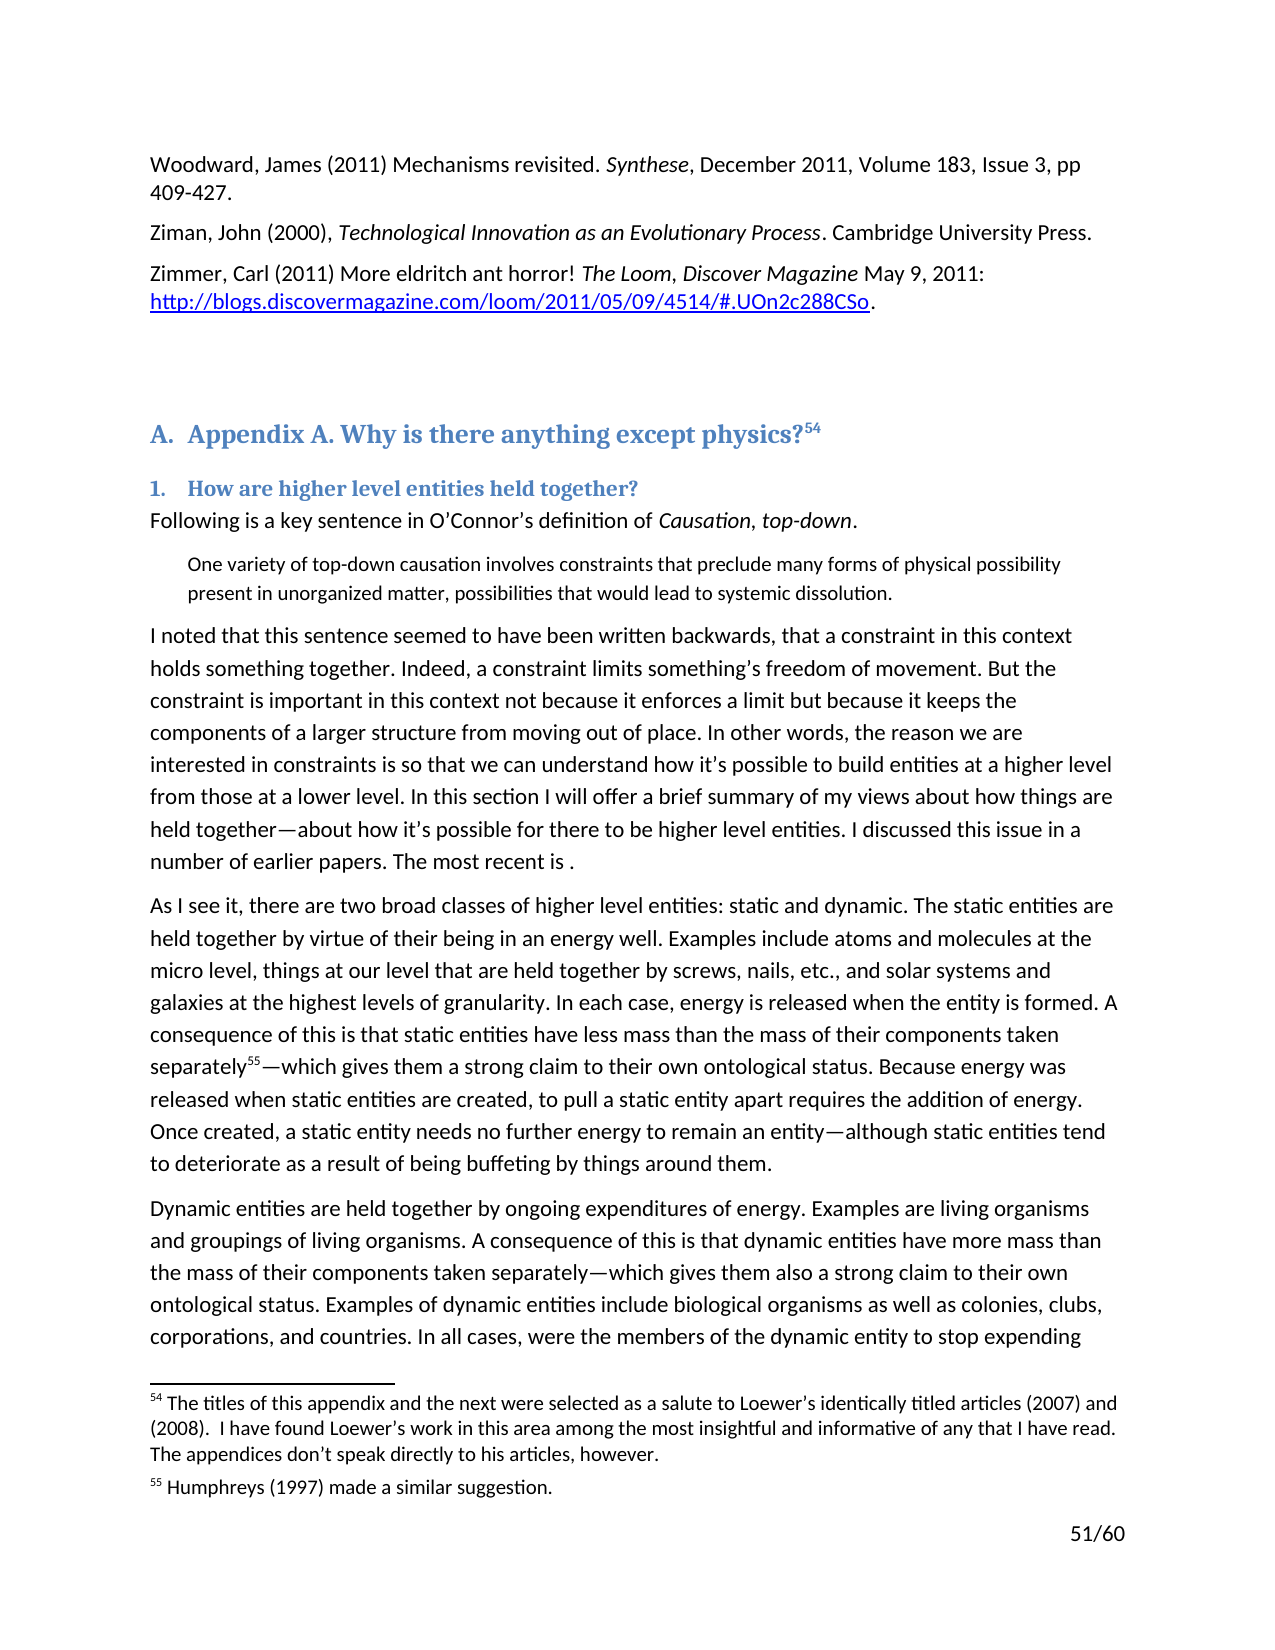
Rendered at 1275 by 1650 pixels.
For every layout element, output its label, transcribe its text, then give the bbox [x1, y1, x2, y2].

text As I see it, there are two broad classes of higher level entities: static and dynamic. The static entities are held together by virtue of their being in an energy well. Examples include atoms and molecules at the micro level, things at our level that are held together by screws, nails, etc., and solar systems and galaxies at the highest levels of granularity. In each case, energy is released when the entity is formed. A consequence of this is that static entities have less mass than the mass of their components taken separately—which gives them a strong claim to their own ontological status. Because energy was released when static entities are created, to pull a static entity apart requires the addition of energy. Once created, a static entity needs no further energy to remain an entity—although static entities tend to deteriorate as a result of being buffeting by things around them. [150, 892, 1125, 1177]
text I noted that this sentence seemed to have been written backwards, that a constraint in this context holds something together. Indeed, a constraint limits something’s freedom of movement. But the constraint is important in this context not because it enforces a limit but because it keeps the components of a larger structure from moving out of place. In other words, the reason we are interested in constraints is so that we can understand how it’s possible to build entities at a higher level from those at a lower level. In this section I will offer a brief summary of my views about how things are held together—about how it’s possible for there to be higher level entities. I discussed this issue in a number of earlier papers. The most recent is . [150, 622, 1125, 875]
text Zimmer, Carl (2011) More eldritch ant horror! The Loom, Discover Magazine May 9, 2011: http://blogs.discovermagazine.com/loom/2011/05/09/4514/#.UOn2c288CSo. [150, 259, 1125, 315]
text Woodward, James (2011) Mechanisms revisited. Synthese, December 2011, Volume 183, Issue 3, pp 409-427. [150, 150, 1125, 206]
text One variety of top-down causation involves constraints that preclude many forms of physical possibility present in unorganized matter, possibilities that would lead to systemic dissolution. [187, 551, 1125, 605]
subtitle Appendix A. Why is there anything except physics? [150, 419, 1125, 450]
text Ziman, John (2000), Technological Innovation as an Evolutionary Process. Cambridge University Press. [150, 218, 1125, 247]
text Following is a key sentence in O’Connor’s definition of Causation, top-down. [150, 506, 1125, 534]
subtitle How are higher level entities held together? [150, 476, 1125, 502]
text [150, 1194, 1125, 1351]
